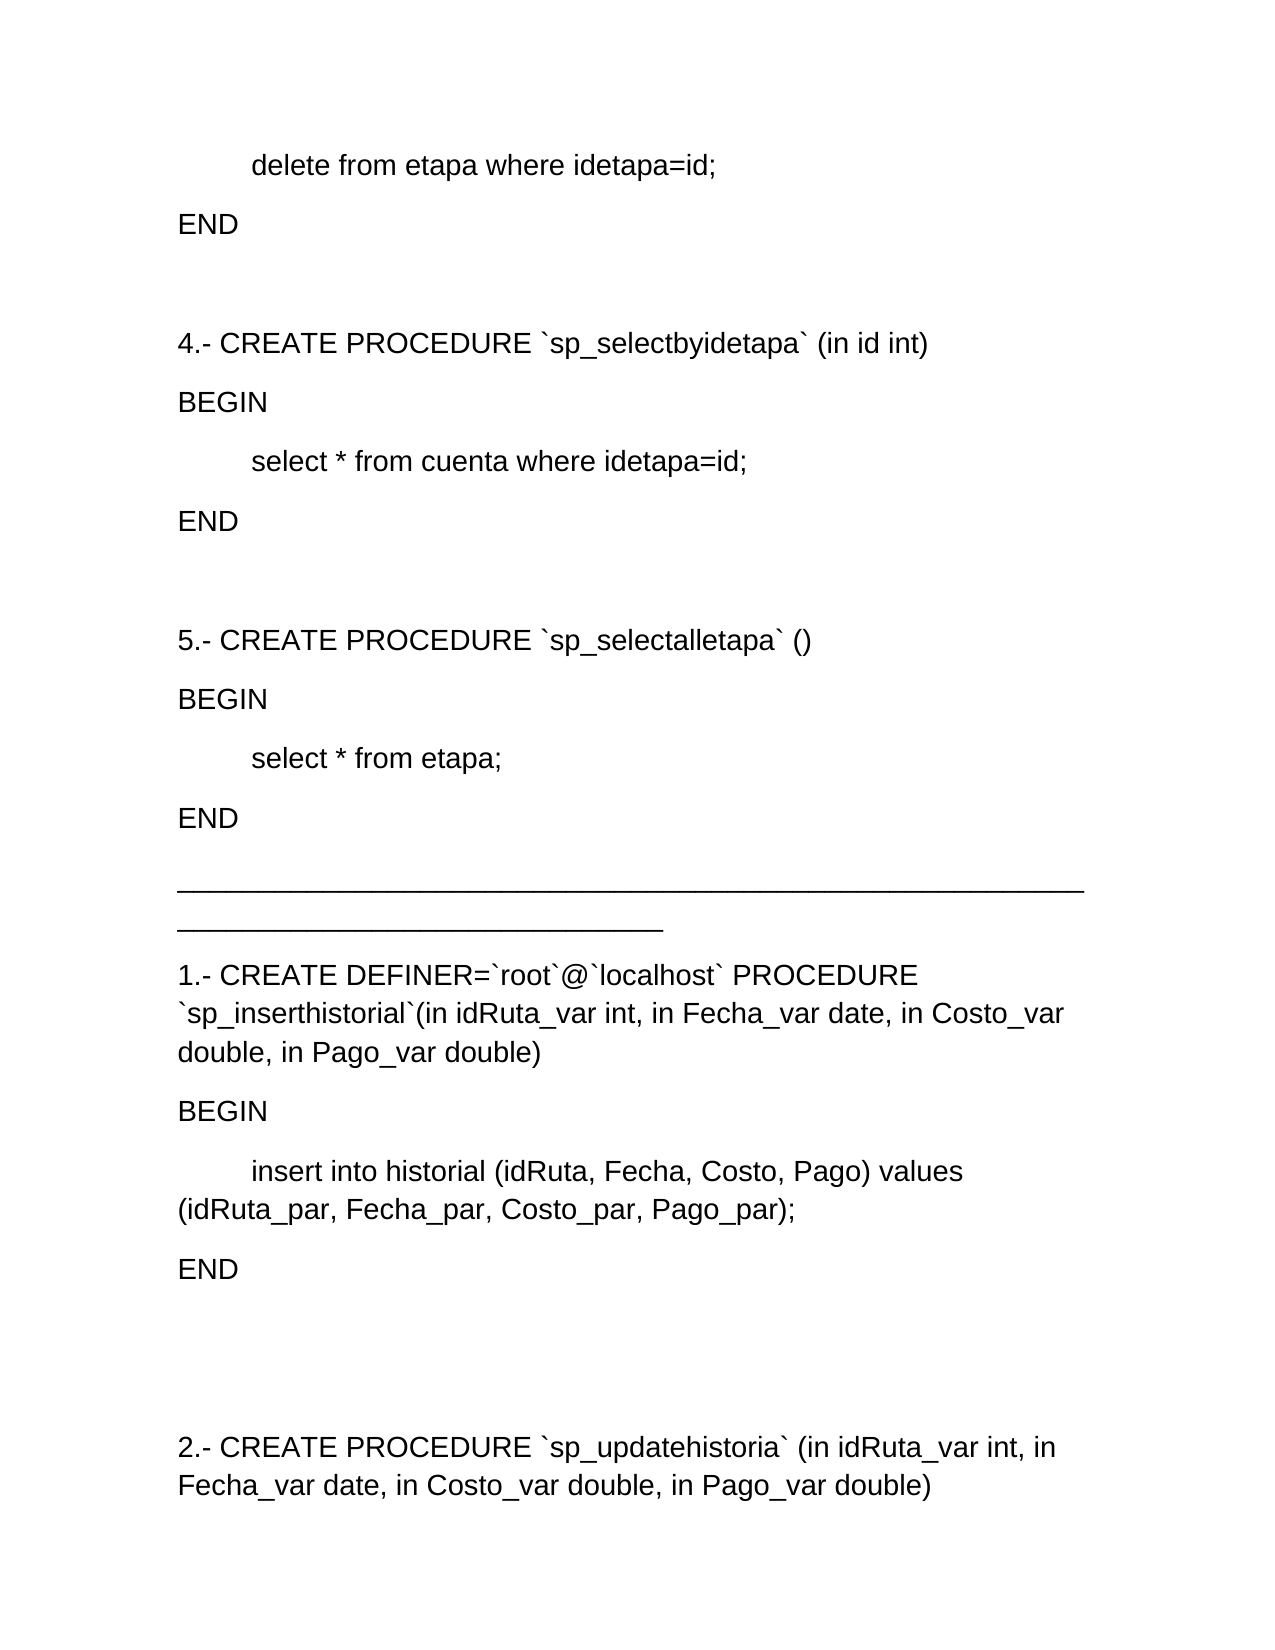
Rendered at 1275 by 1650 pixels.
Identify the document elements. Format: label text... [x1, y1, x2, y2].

text select * from etapa; [177, 741, 1098, 775]
text 2.- CREATE PROCEDURE `sp_updatehistoria` (in idRuta_var int, in Fecha_var date, in Costo_var double, in Pago_var double) [177, 1430, 1098, 1502]
text ______________________________________________________________________________________ [177, 860, 1098, 932]
text insert into historial (idRuta, Fecha, Costo, Pago) values (idRuta_par, Fecha_par, Costo_par, Pago_par); [177, 1154, 1098, 1226]
text END [177, 504, 1098, 537]
text BEGIN [177, 385, 1098, 419]
text END [177, 1252, 1098, 1285]
text delete from etapa where idetapa=id; [177, 148, 1098, 181]
text BEGIN [177, 682, 1098, 716]
text 4.- CREATE PROCEDURE `sp_selectbyidetapa` (in id int) [177, 326, 1098, 359]
text END [177, 801, 1098, 834]
text BEGIN [177, 1094, 1098, 1128]
text select * from cuenta where idetapa=id; [177, 444, 1098, 478]
text END [177, 207, 1098, 241]
text 1.- CREATE DEFINER=`root`@`localhost` PROCEDURE `sp_inserthistorial`(in idRuta_var int, in Fecha_var date, in Costo_var double, in Pago_var double) [177, 958, 1098, 1069]
text 5.- CREATE PROCEDURE `sp_selectalletapa` () [177, 623, 1098, 656]
